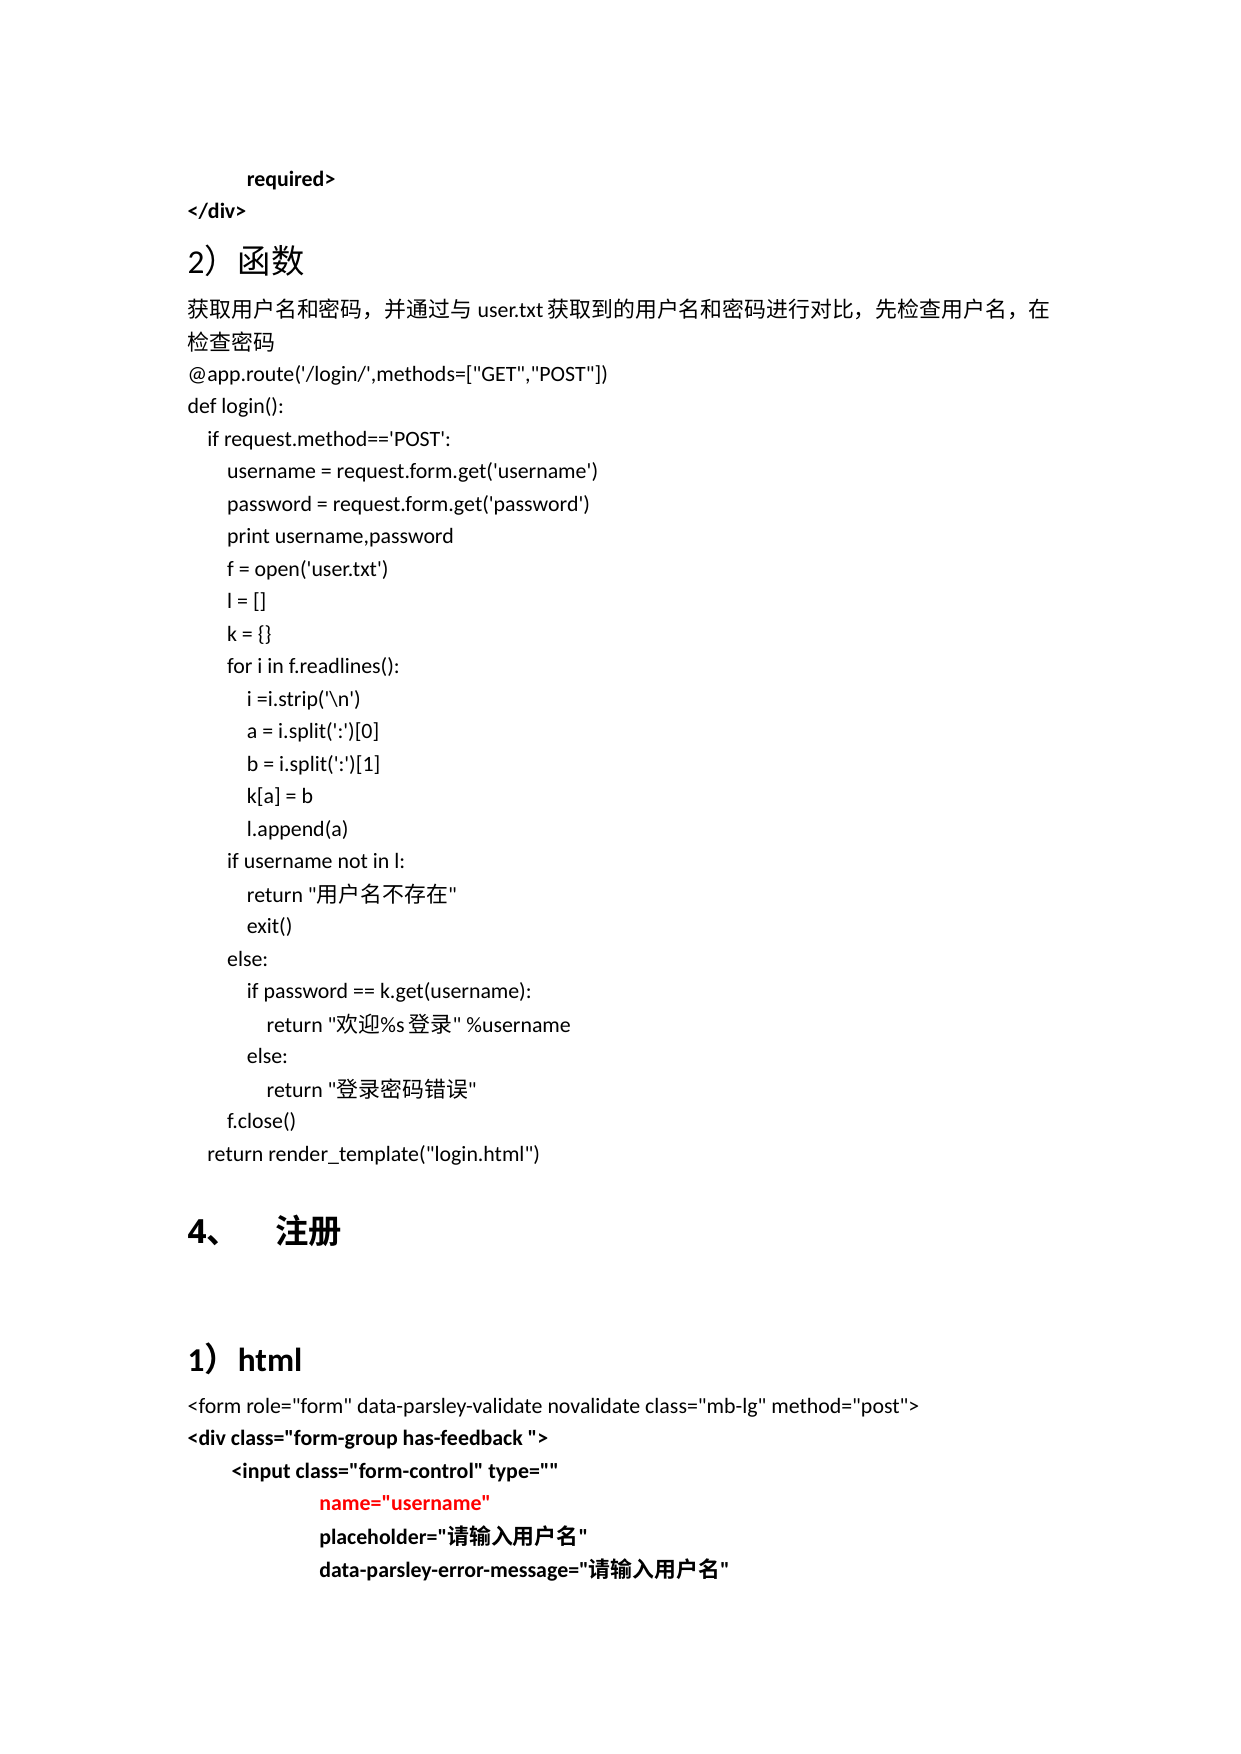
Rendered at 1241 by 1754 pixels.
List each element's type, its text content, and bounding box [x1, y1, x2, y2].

text placeholder="请输入用户名" [187, 1519, 1053, 1551]
text 获取用户名和密码，并通过与user.txt获取到的用户名和密码进行对比，先检查用户名，在检查密码 [187, 292, 1053, 357]
text f = open('user.txt') [187, 552, 1053, 584]
subtitle 2）函数 [187, 227, 1053, 292]
text <input class="form-control" type="" [187, 1454, 1053, 1486]
text else: [187, 942, 1053, 974]
text a = i.split(':')[0] [187, 714, 1053, 747]
subtitle 注册 [187, 1197, 1053, 1262]
text print username,password [187, 519, 1053, 552]
subtitle 1）html [187, 1324, 1053, 1389]
text if password == k.get(username): [187, 974, 1053, 1007]
text data-parsley-error-message="请输入用户名" [187, 1551, 1053, 1584]
text k = {} [187, 617, 1053, 649]
text <div class="form-group has-feedback "> [187, 1421, 1053, 1454]
text </div> [187, 194, 1053, 227]
text f.close() [187, 1104, 1053, 1137]
text return render_template("login.html") [187, 1137, 1053, 1169]
text else: [187, 1039, 1053, 1072]
text name="username" [187, 1486, 1053, 1519]
text if username not in l: [187, 844, 1053, 877]
text @app.route('/login/',methods=["GET","POST"]) [187, 357, 1053, 389]
text return "登录密码错误" [187, 1072, 1053, 1104]
text b = i.split(':')[1] [187, 747, 1053, 779]
text <form role="form" data-parsley-validate novalidate class="mb-lg" method="post"> [187, 1389, 1053, 1421]
text exit() [187, 909, 1053, 942]
text return "欢迎%s登录" %username [187, 1007, 1053, 1039]
text for i in f.readlines(): [187, 649, 1053, 682]
text l = [] [187, 584, 1053, 617]
text return "用户名不存在" [187, 877, 1053, 909]
text username = request.form.get('username') [187, 454, 1053, 487]
text def login(): [187, 389, 1053, 422]
text i =i.strip('\n') [187, 682, 1053, 714]
text password = request.form.get('password') [187, 487, 1053, 519]
text if request.method=='POST': [187, 422, 1053, 454]
text l.append(a) [187, 812, 1053, 844]
text k[a] = b [187, 779, 1053, 812]
text required> [187, 162, 1053, 194]
